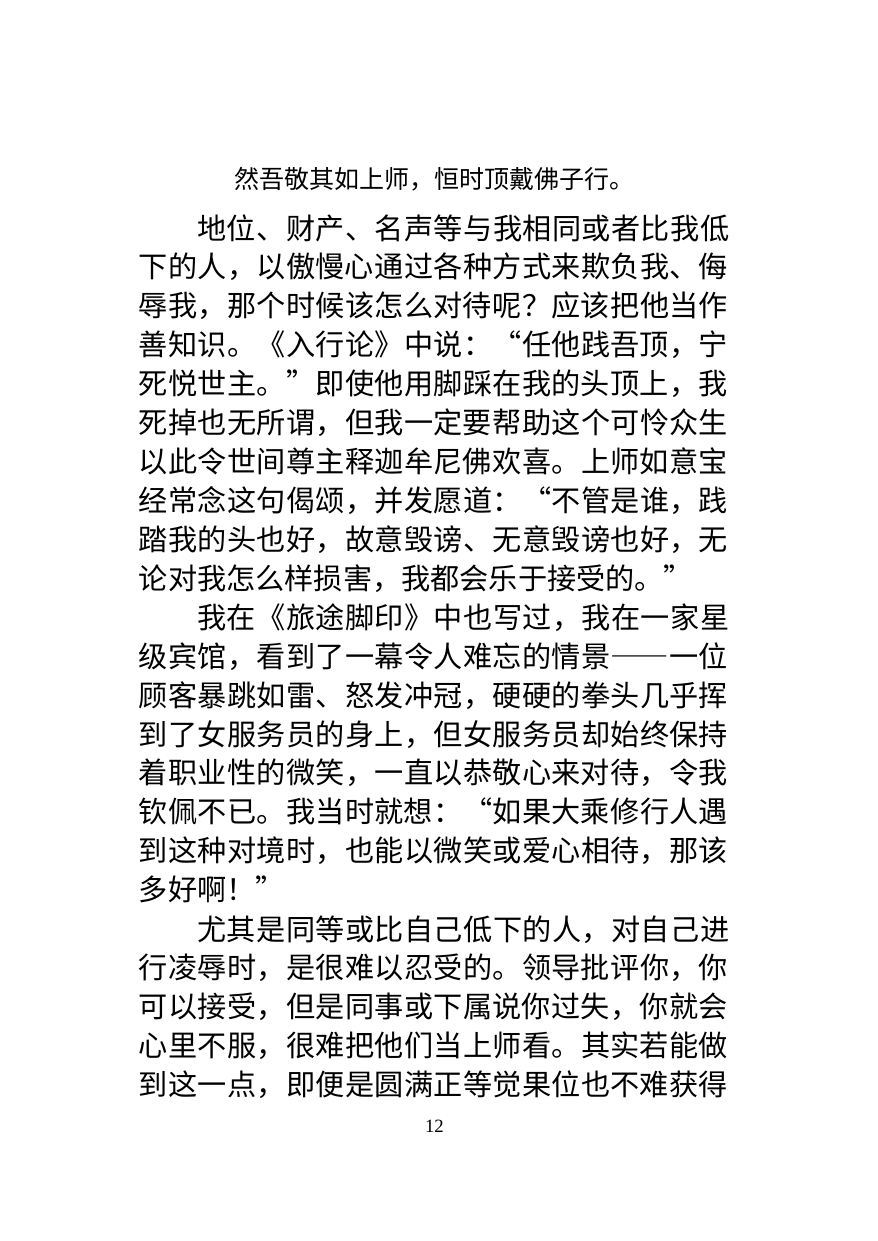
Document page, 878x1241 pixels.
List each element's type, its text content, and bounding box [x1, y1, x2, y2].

text 我在《旅途脚印》中也写过，我在一家星级宾馆，看到了一幕令人难忘的情景——一位顾客暴跳如雷、怒发冲冠，硬硬的拳头几乎挥到了女服务员的身上，但女服务员却始终保持着职业性的微笑，一直以恭敬心来对待，令我钦佩不已。我当时就想：“如果大乘修行人遇到这种对境时，也能以微笑或爱心相待，那该多好啊！” [139, 598, 729, 909]
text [139, 909, 729, 1104]
text 地位、财产、名声等与我相同或者比我低下的人，以傲慢心通过各种方式来欺负我、侮辱我，那个时候该怎么对待呢？应该把他当作善知识。《入行论》中说：“任他践吾顶，宁死悦世主。”即使他用脚踩在我的头顶上，我死掉也无所谓，但我一定要帮助这个可怜众生，以此令世间尊主释迦牟尼佛欢喜。上师如意宝经常念这句偈颂，并发愿道：“不管是谁，践踏我的头也好，故意毁谤、无意毁谤也好，无论对我怎么样损害，我都会乐于接受的。” [139, 208, 729, 598]
text 然吾敬其如上师，恒时顶戴佛子行。 [139, 159, 729, 196]
